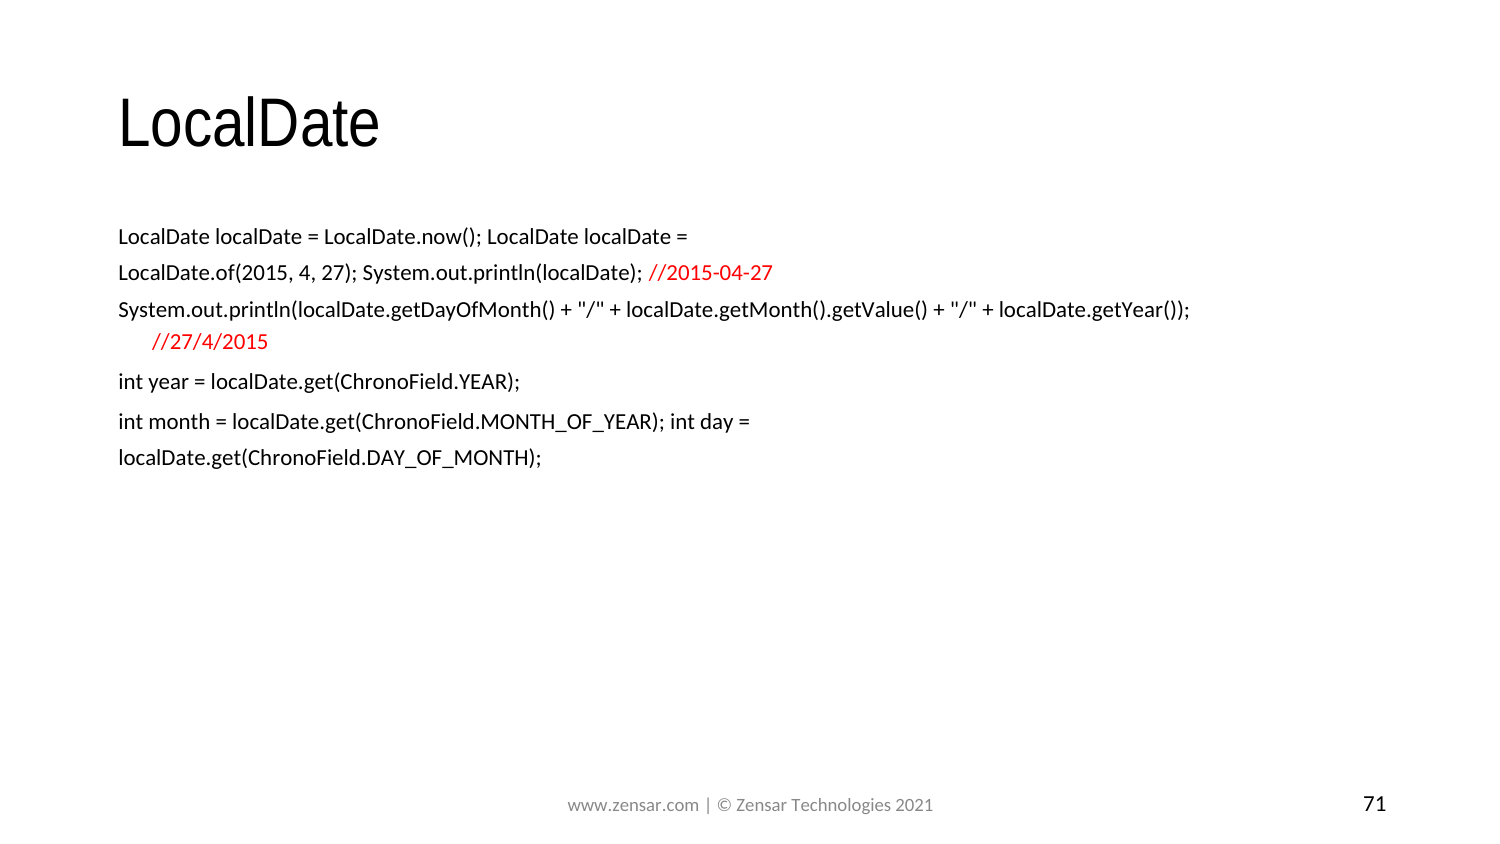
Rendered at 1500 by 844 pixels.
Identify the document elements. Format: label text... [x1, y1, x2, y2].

text int month = localDate.get(ChronoField.MONTH_OF_YEAR); int day = localDate.get(ChronoField.DAY_OF_MONTH); [118, 407, 967, 471]
text LocalDate localDate = LocalDate.now(); LocalDate localDate = LocalDate.of(2015, 4, 27); System.out.println(localDate); //2015-04-27 [118, 222, 800, 286]
text //27/4/2015 [152, 327, 1433, 356]
text int year = localDate.get(ChronoField.YEAR); [118, 367, 1433, 395]
text System.out.println(localDate.getDayOfMonth() + "/" + localDate.getMonth().getValue() + "/" + localDate.getYear()); [118, 298, 1362, 323]
